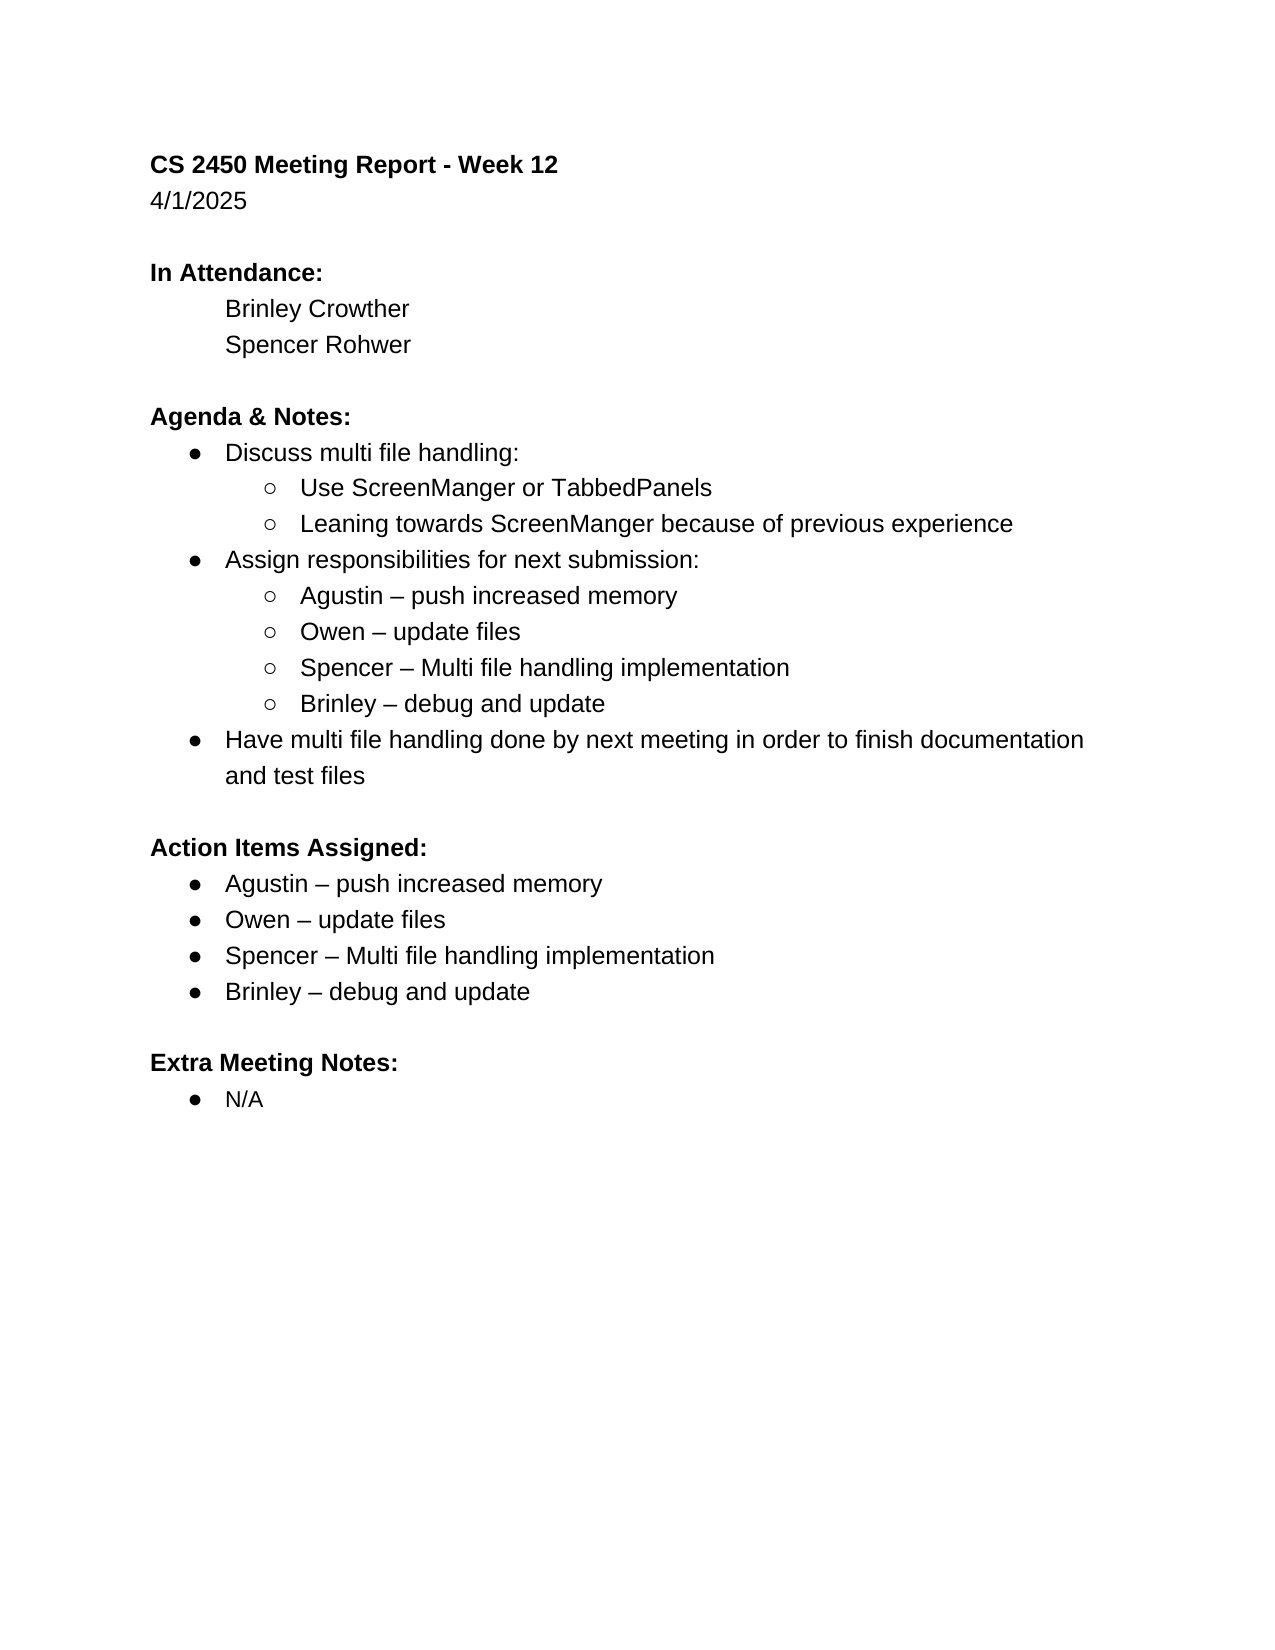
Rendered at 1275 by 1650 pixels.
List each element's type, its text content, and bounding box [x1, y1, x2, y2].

text In Attendance: [150, 258, 1125, 287]
list Leaning towards ScreenManger because of previous experience [262, 509, 1125, 538]
list Use ScreenManger or TabbedPanels [262, 473, 1125, 502]
list Agustin – push increased memory [187, 869, 1125, 897]
list Assign responsibilities for next submission: [187, 545, 1125, 574]
text CS 2450 Meeting Report - Week 12 [150, 150, 1125, 179]
list Have multi file handling done by next meeting in order to finish documentation and test files [187, 725, 1125, 790]
list Spencer – Multi file handling implementation [262, 653, 1125, 682]
list Owen – update files [262, 617, 1125, 646]
list Spencer – Multi file handling implementation [187, 941, 1125, 969]
text Brinley Crowther [225, 294, 1125, 322]
list N/A [187, 1084, 1125, 1113]
list Discuss multi file handling: [187, 437, 1125, 466]
list Owen – update files [187, 905, 1125, 933]
text Spencer Rohwer [225, 330, 1125, 358]
list Brinley – debug and update [262, 689, 1125, 718]
text Action Items Assigned: [150, 833, 1125, 862]
text Agenda & Notes: [150, 402, 1125, 430]
text 4/1/2025 [150, 186, 1125, 215]
list Brinley – debug and update [187, 977, 1125, 1005]
text Extra Meeting Notes: [150, 1048, 1125, 1077]
list Agustin – push increased memory [262, 581, 1125, 610]
